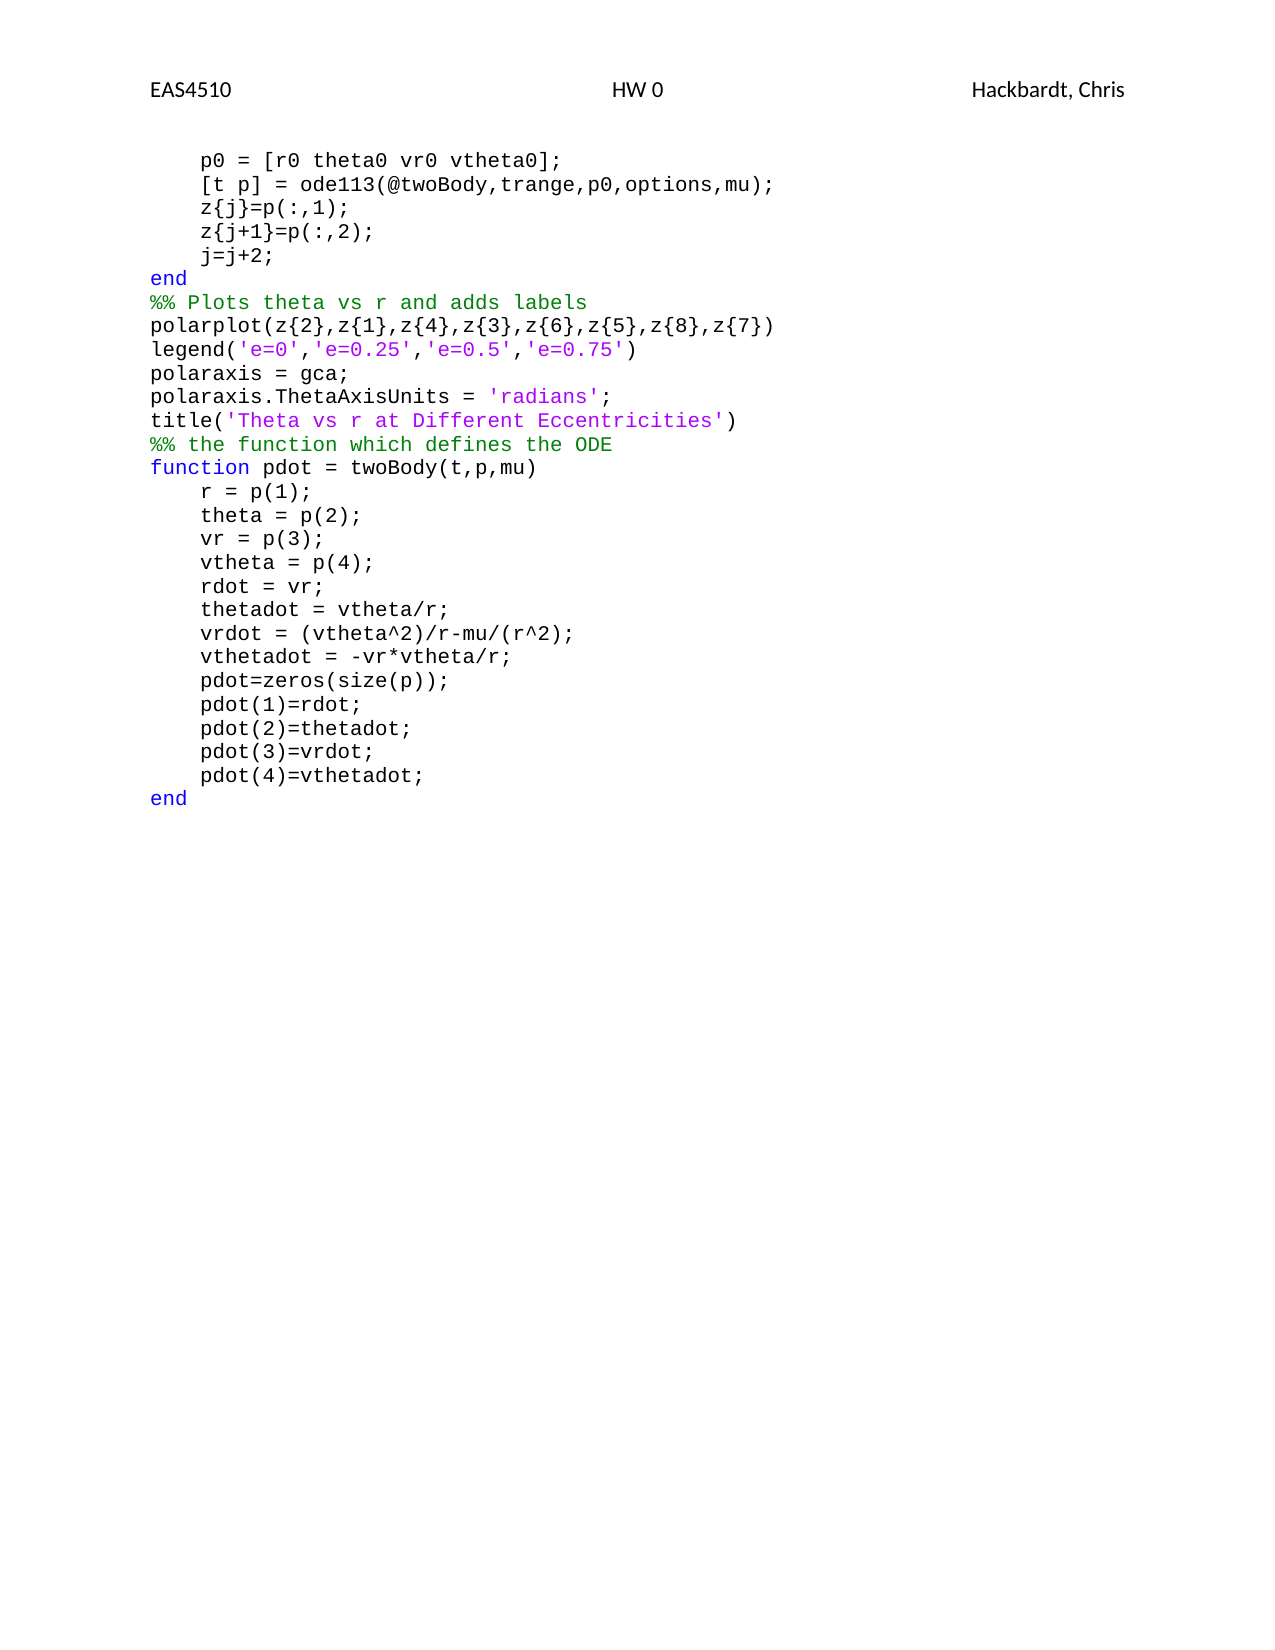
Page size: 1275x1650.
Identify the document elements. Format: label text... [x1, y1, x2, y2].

text r = p(1); [150, 481, 1125, 505]
text end [150, 268, 1125, 292]
text z{j+1}=p(:,2); [150, 221, 1125, 244]
text legend('e=0','e=0.25','e=0.5','e=0.75') [150, 339, 1125, 363]
text pdot(3)=vrdot; [150, 741, 1125, 765]
text polaraxis.ThetaAxisUnits = 'radians'; [150, 386, 1125, 410]
text polaraxis = gca; [150, 363, 1125, 386]
text function pdot = twoBody(t,p,mu) [150, 457, 1125, 481]
text title('Theta vs r at Different Eccentricities') [150, 410, 1125, 434]
text vthetadot = -vr*vtheta/r; [150, 647, 1125, 670]
text rdot = vr; [150, 576, 1125, 599]
text %% the function which defines the ODE [150, 434, 1125, 457]
text p0 = [r0 theta0 vr0 vtheta0]; [150, 150, 1125, 174]
text z{j}=p(:,1); [150, 197, 1125, 221]
text [t p] = ode113(@twoBody,trange,p0,options,mu); [150, 174, 1125, 197]
text j=j+2; [150, 244, 1125, 268]
text vrdot = (vtheta^2)/r-mu/(r^2); [150, 623, 1125, 647]
text thetadot = vtheta/r; [150, 599, 1125, 623]
text polarplot(z{2},z{1},z{4},z{3},z{6},z{5},z{8},z{7}) [150, 316, 1125, 339]
text %% Plots theta vs r and adds labels [150, 292, 1125, 316]
text end [150, 788, 1125, 812]
text pdot(1)=rdot; [150, 694, 1125, 717]
text vtheta = p(4); [150, 552, 1125, 576]
text pdot=zeros(size(p)); [150, 670, 1125, 694]
text theta = p(2); [150, 505, 1125, 528]
text pdot(2)=thetadot; [150, 717, 1125, 741]
text pdot(4)=vthetadot; [150, 765, 1125, 788]
text vr = p(3); [150, 528, 1125, 552]
